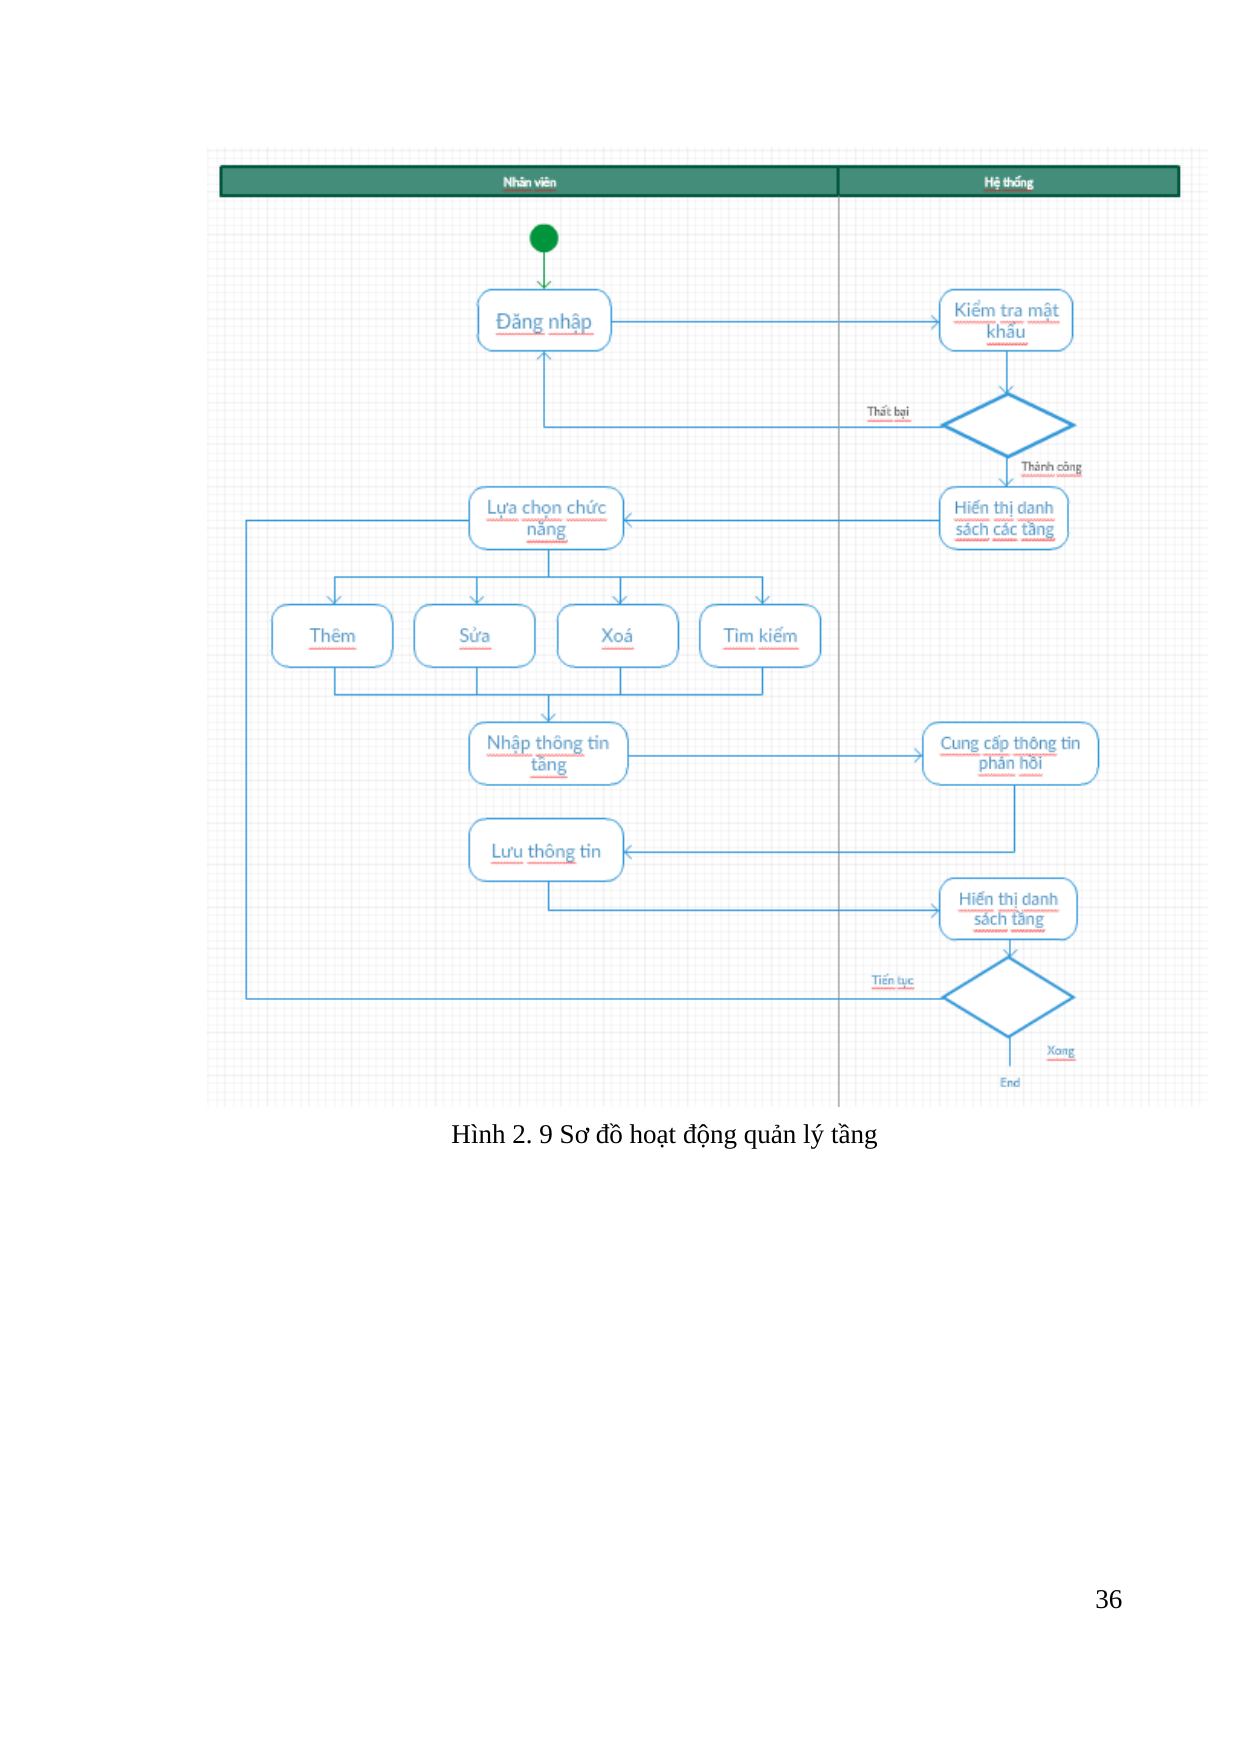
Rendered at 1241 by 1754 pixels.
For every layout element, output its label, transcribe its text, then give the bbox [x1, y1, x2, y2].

picture [206, 147, 1208, 1107]
text Hình 2. 9 Sơ đồ hoạt động quản lý tầng [207, 1118, 1122, 1150]
